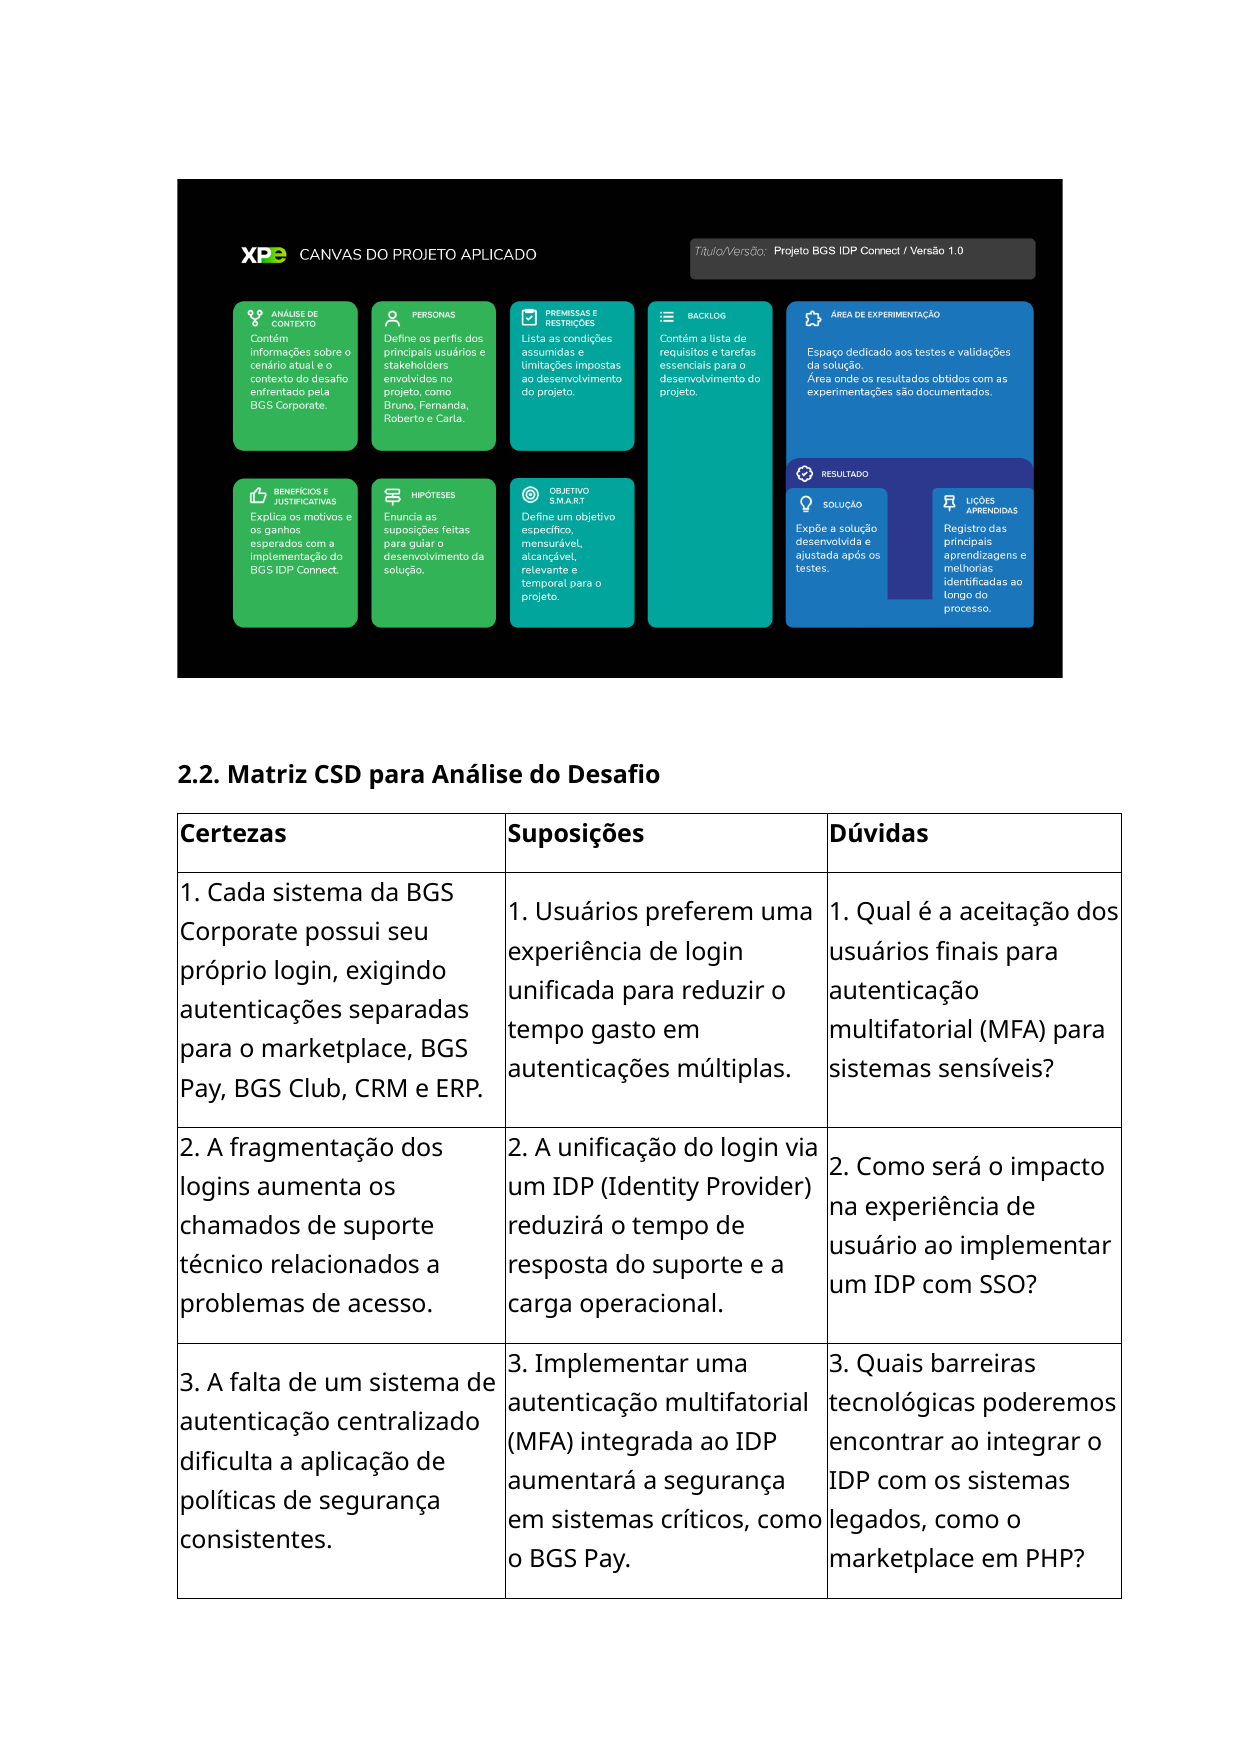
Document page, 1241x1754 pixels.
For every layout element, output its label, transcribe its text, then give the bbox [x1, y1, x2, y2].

table_cell 1. Cada sistema da BGS Corporate possui seu próprio login, exigindo autenticações separadas para o marketplace, BGS Pay, BGS Club, CRM e ERP. [178, 873, 505, 1127]
picture [177, 179, 1063, 678]
table_cell 3. Implementar uma autenticação multifatorial (MFA) integrada ao IDP aumentará a segurança em sistemas críticos, como o BGS Pay. [506, 1344, 827, 1598]
table_header Certezas [178, 814, 505, 872]
table_cell 3. A falta de um sistema de autenticação centralizado dificulta a aplicação de políticas de segurança consistentes. [178, 1344, 505, 1598]
table_header Dúvidas [828, 814, 1121, 872]
table_cell 3. Quais barreiras tecnológicas poderemos encontrar ao integrar o IDP com os sistemas legados, como o marketplace em PHP? [828, 1344, 1121, 1598]
table_header Suposições [506, 814, 827, 872]
table_cell 2. A fragmentação dos logins aumenta os chamados de suporte técnico relacionados a problemas de acesso. [178, 1128, 505, 1343]
table_cell 2. A unificação do login via um IDP (Identity Provider) reduzirá o tempo de resposta do suporte e a carga operacional. [506, 1128, 827, 1343]
table_cell 1. Usuários preferem uma experiência de login unificada para reduzir o tempo gasto em autenticações múltiplas. [506, 873, 827, 1127]
table_cell 2. Como será o impacto na experiência de usuário ao implementar um IDP com SSO? [828, 1128, 1121, 1343]
text 2.2. Matriz CSD para Análise do Desafio [177, 757, 1122, 791]
table_cell 1. Qual é a aceitação dos usuários finais para autenticação multifatorial (MFA) para sistemas sensíveis? [828, 873, 1121, 1127]
